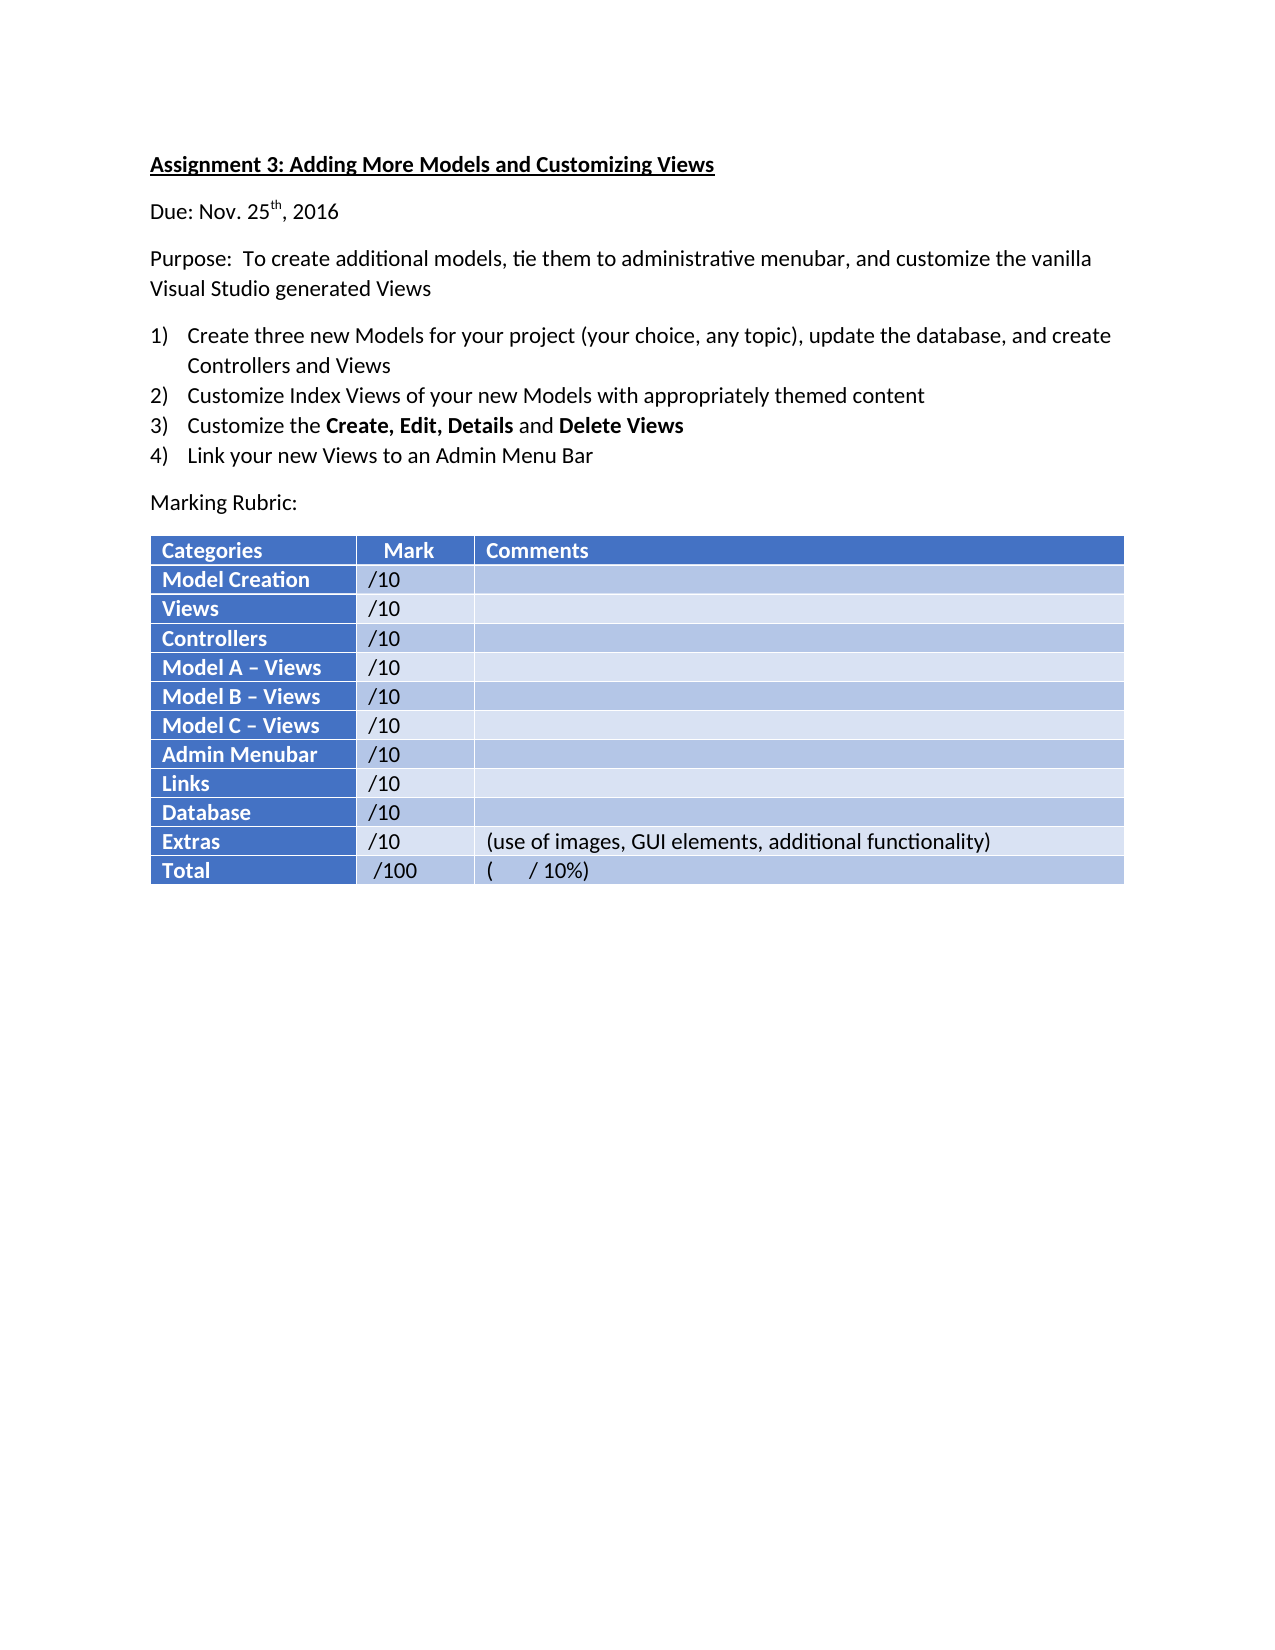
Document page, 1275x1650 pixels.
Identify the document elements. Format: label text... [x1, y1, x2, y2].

table_cell Model C – Views [151, 711, 356, 739]
table_cell /10 [357, 653, 474, 681]
table_cell Links [151, 769, 356, 797]
table_cell [475, 595, 1124, 623]
table_cell /10 [357, 798, 474, 826]
table_header Comments [475, 536, 1124, 564]
table_cell /10 [357, 682, 474, 710]
table_cell Total [151, 856, 356, 884]
table_cell [475, 798, 1124, 826]
table_cell /10 [357, 827, 474, 855]
table_cell [475, 740, 1124, 768]
text Purpose: To create additional models, tie them to administrative menubar, and customize the vanilla Visual Studio generated Views [150, 244, 1125, 302]
table_cell Model B – Views [151, 682, 356, 710]
table_cell [475, 711, 1124, 739]
table_cell /10 [357, 566, 474, 593]
list Link your new Views to an Admin Menu Bar [150, 442, 1125, 470]
text Assignment 3: Adding More Models and Customizing Views [150, 150, 1125, 178]
table_cell Model Creation [151, 566, 356, 593]
text Due: Nov. 25th, 2016 [150, 197, 1125, 225]
table_cell Database [151, 798, 356, 826]
table_cell [475, 624, 1124, 652]
table_cell ( / 10%) [475, 856, 1124, 884]
table_cell [475, 653, 1124, 681]
table_cell /10 [357, 624, 474, 652]
table_header Mark [357, 536, 474, 564]
table_cell Extras [151, 827, 356, 855]
table_cell /100 [357, 856, 474, 884]
list Customize the Create, Edit, Details and Delete Views [150, 411, 1125, 439]
table_header Categories [151, 536, 356, 564]
table_cell Controllers [151, 624, 356, 652]
list Create three new Models for your project (your choice, any topic), update the database, and create Controllers and Views [150, 321, 1125, 379]
table_cell /10 [357, 595, 474, 623]
table_cell [475, 682, 1124, 710]
table_cell /10 [357, 740, 474, 768]
list Customize Index Views of your new Models with appropriately themed content [150, 381, 1125, 409]
table_cell Views [151, 595, 356, 623]
table_cell (use of images, GUI elements, additional functionality) [475, 827, 1124, 855]
table_cell [475, 769, 1124, 797]
table_cell /10 [357, 711, 474, 739]
table_cell Model A – Views [151, 653, 356, 681]
table_cell /10 [357, 769, 474, 797]
table_cell [475, 566, 1124, 593]
table_cell Admin Menubar [151, 740, 356, 768]
text Marking Rubric: [150, 488, 1125, 517]
